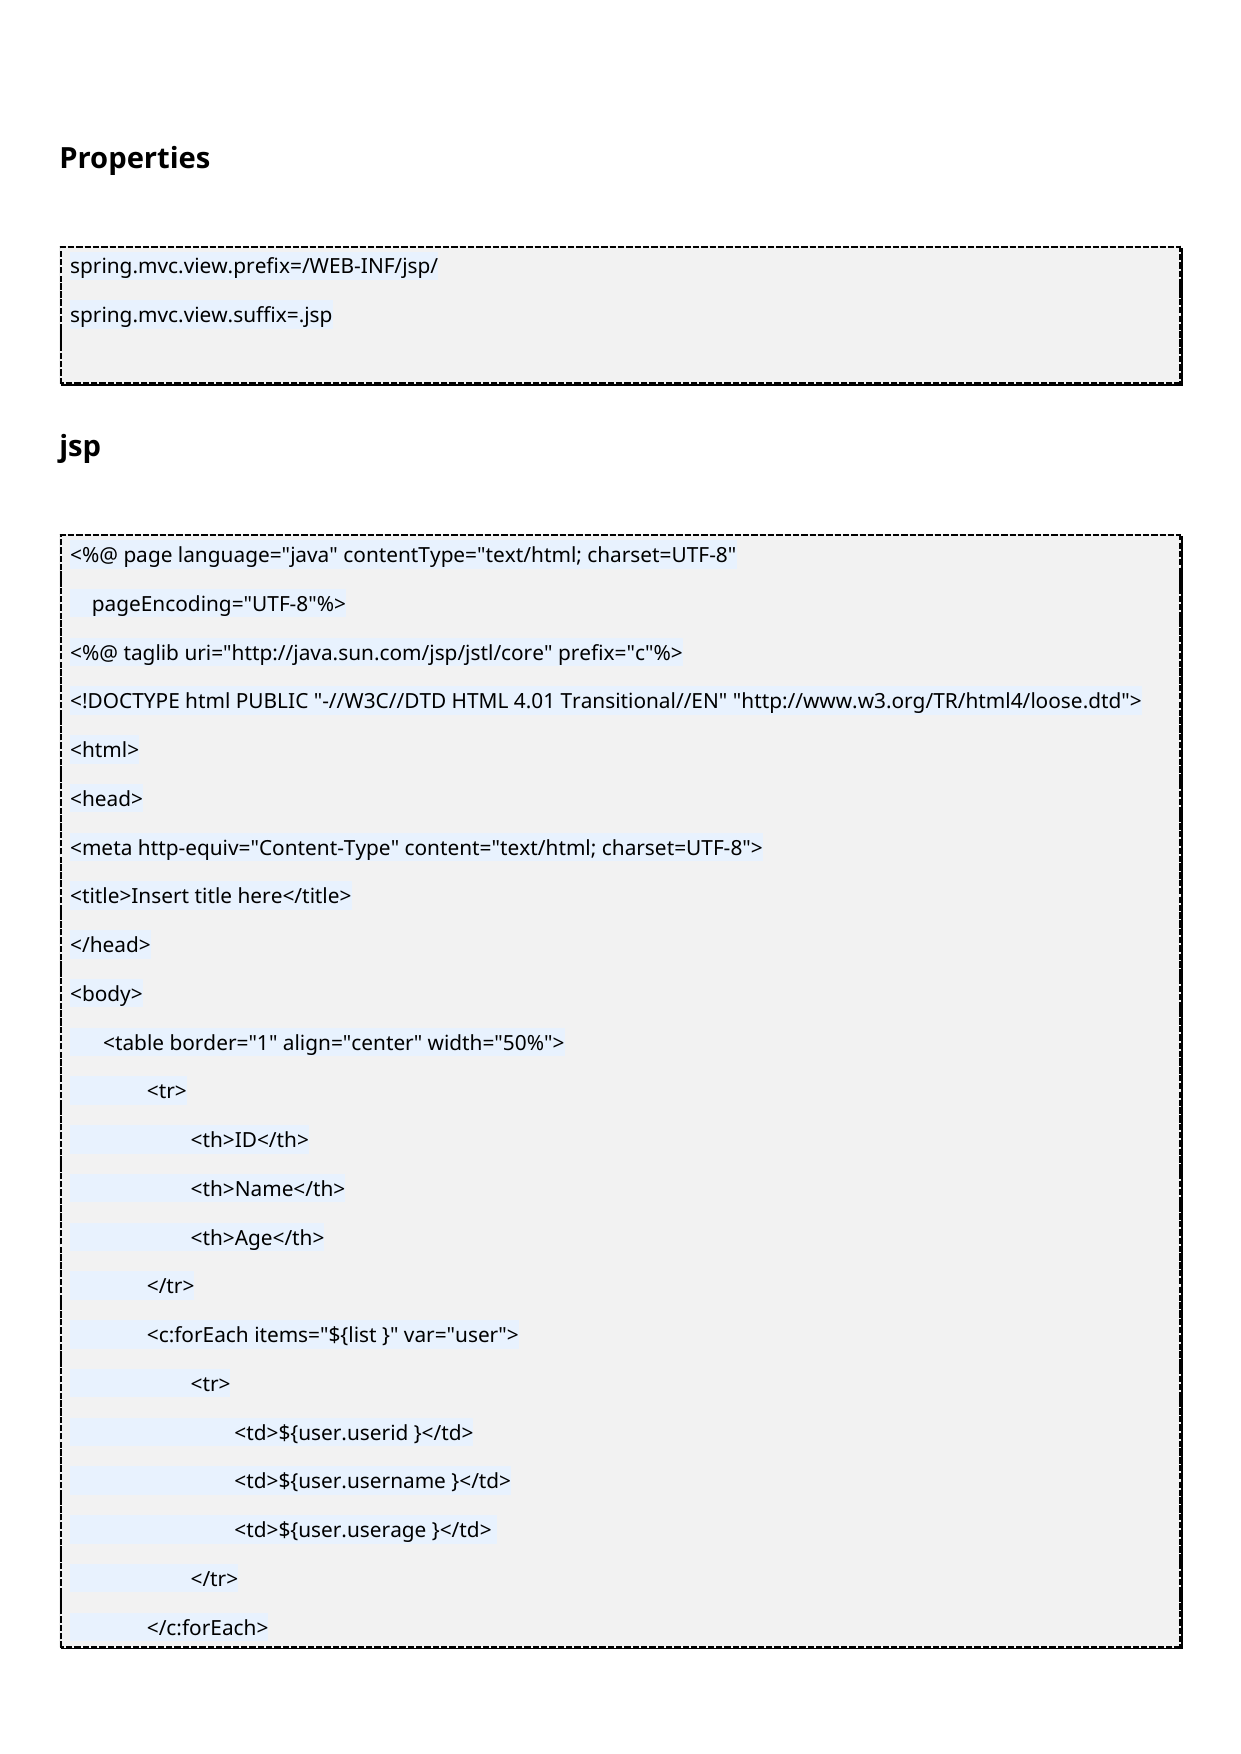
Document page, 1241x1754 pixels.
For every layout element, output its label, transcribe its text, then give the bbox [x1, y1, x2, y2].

text <tr> [59, 1070, 1181, 1107]
text </head> [59, 924, 1181, 961]
text </tr> [59, 1558, 1181, 1594]
text <c:forEach items="${list }" var="user"> [59, 1314, 1181, 1351]
text <meta http-equiv="Content-Type" content="text/html; charset=UTF-8"> [59, 827, 1181, 863]
text <td>${user.username }</td> [59, 1460, 1181, 1497]
text <head> [59, 778, 1181, 814]
subtitle jsp [59, 413, 1181, 478]
text </c:forEach> [59, 1607, 1181, 1647]
text <title>Insert title here</title> [59, 875, 1181, 912]
text spring.mvc.view.prefix=/WEB-INF/jsp/ [59, 246, 1181, 282]
text <td>${user.userid }</td> [59, 1412, 1181, 1448]
text <body> [59, 973, 1181, 1009]
text pageEncoding="UTF-8"%> [59, 583, 1181, 619]
text <%@ page language="java" contentType="text/html; charset=UTF-8" [59, 534, 1181, 571]
text <th>ID</th> [59, 1119, 1181, 1156]
text </tr> [59, 1265, 1181, 1302]
text spring.mvc.view.suffix=.jsp [59, 294, 1181, 331]
text <tr> [59, 1363, 1181, 1399]
text <%@ taglib uri="http://java.sun.com/jsp/jstl/core" prefix="c"%> [59, 632, 1181, 668]
text <table border="1" align="center" width="50%"> [59, 1022, 1181, 1058]
text <th>Age</th> [59, 1217, 1181, 1253]
subtitle Properties [59, 124, 1181, 189]
text <html> [59, 729, 1181, 766]
text <td>${user.userage }</td> [59, 1509, 1181, 1546]
text <!DOCTYPE html PUBLIC "-//W3C//DTD HTML 4.01 Transitional//EN" "http://www.w3.org/TR/html4/loose.dtd"> [59, 680, 1181, 717]
text <th>Name</th> [59, 1168, 1181, 1204]
